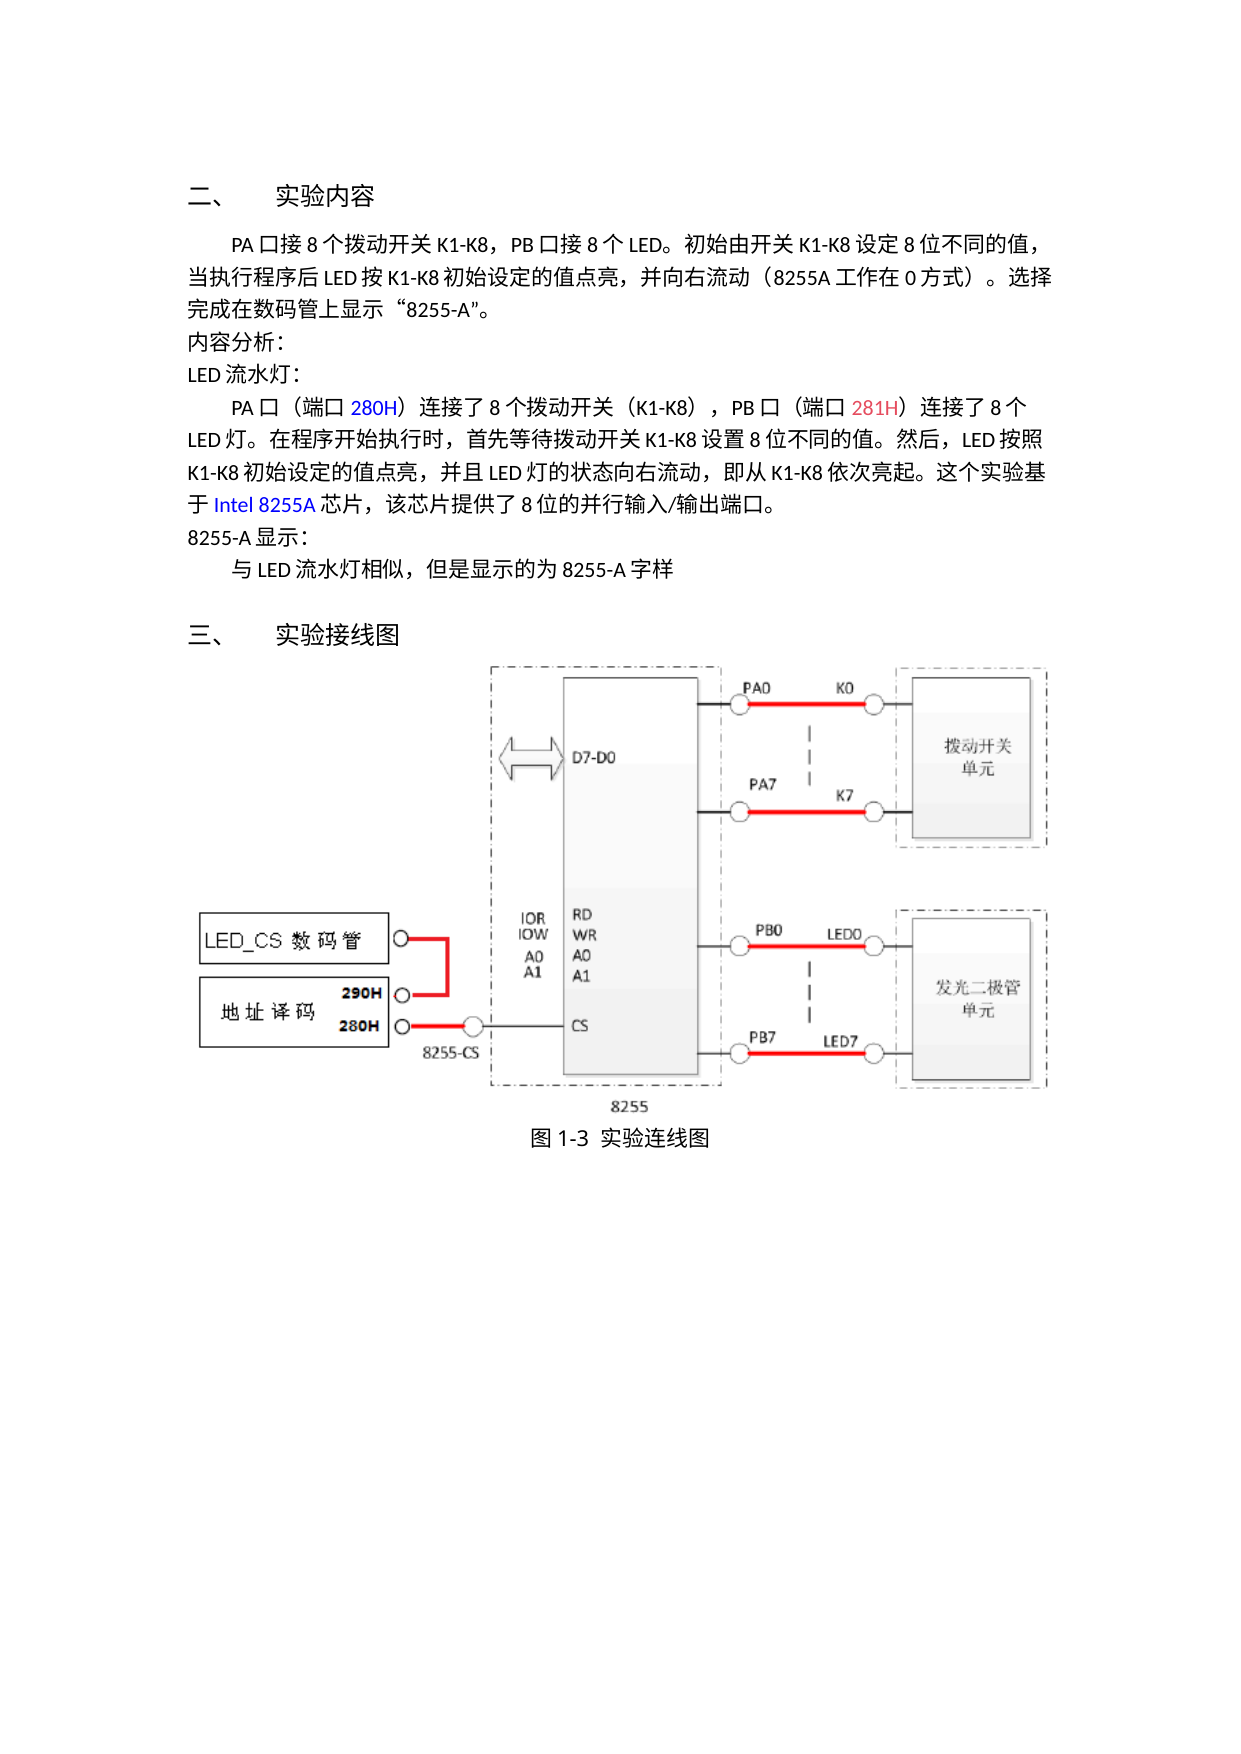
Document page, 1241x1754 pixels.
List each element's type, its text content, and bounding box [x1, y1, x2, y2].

text LED流水灯： PA口（端口 280H）连接了8个拨动开关（K1-K8），PB口（端口 281H）连接了8个LED灯。在程序开始执行时，首先等待拨动开关K1-K8设置8位不同的值。然后，LED按照K1-K8初始设定的值点亮，并且LED灯的状态向右流动，即从K1-K8依次亮起。这个实验基于Intel 8255A芯片，该芯片提供了8位的并行输入/输出端口。 [187, 357, 1053, 519]
text PA口接8个拨动开关K1-K8，PB口接8个LED。初始由开关K1-K8设定8位不同的值，当执行程序后LED按K1-K8初始设定的值点亮，并向右流动（8255A工作在0方式）。选择完成在数码管上显示“8255-A”。 [187, 227, 1053, 324]
text 图1-3 实验连线图 [187, 1121, 1053, 1153]
text 8255-A显示： 与LED流水灯相似，但是显示的为8255-A字样 [187, 519, 1053, 584]
list 实验内容 [187, 162, 1053, 227]
text 内容分析： [187, 324, 1053, 357]
list 实验接线图 [187, 601, 1053, 665]
picture [187, 665, 1053, 1119]
